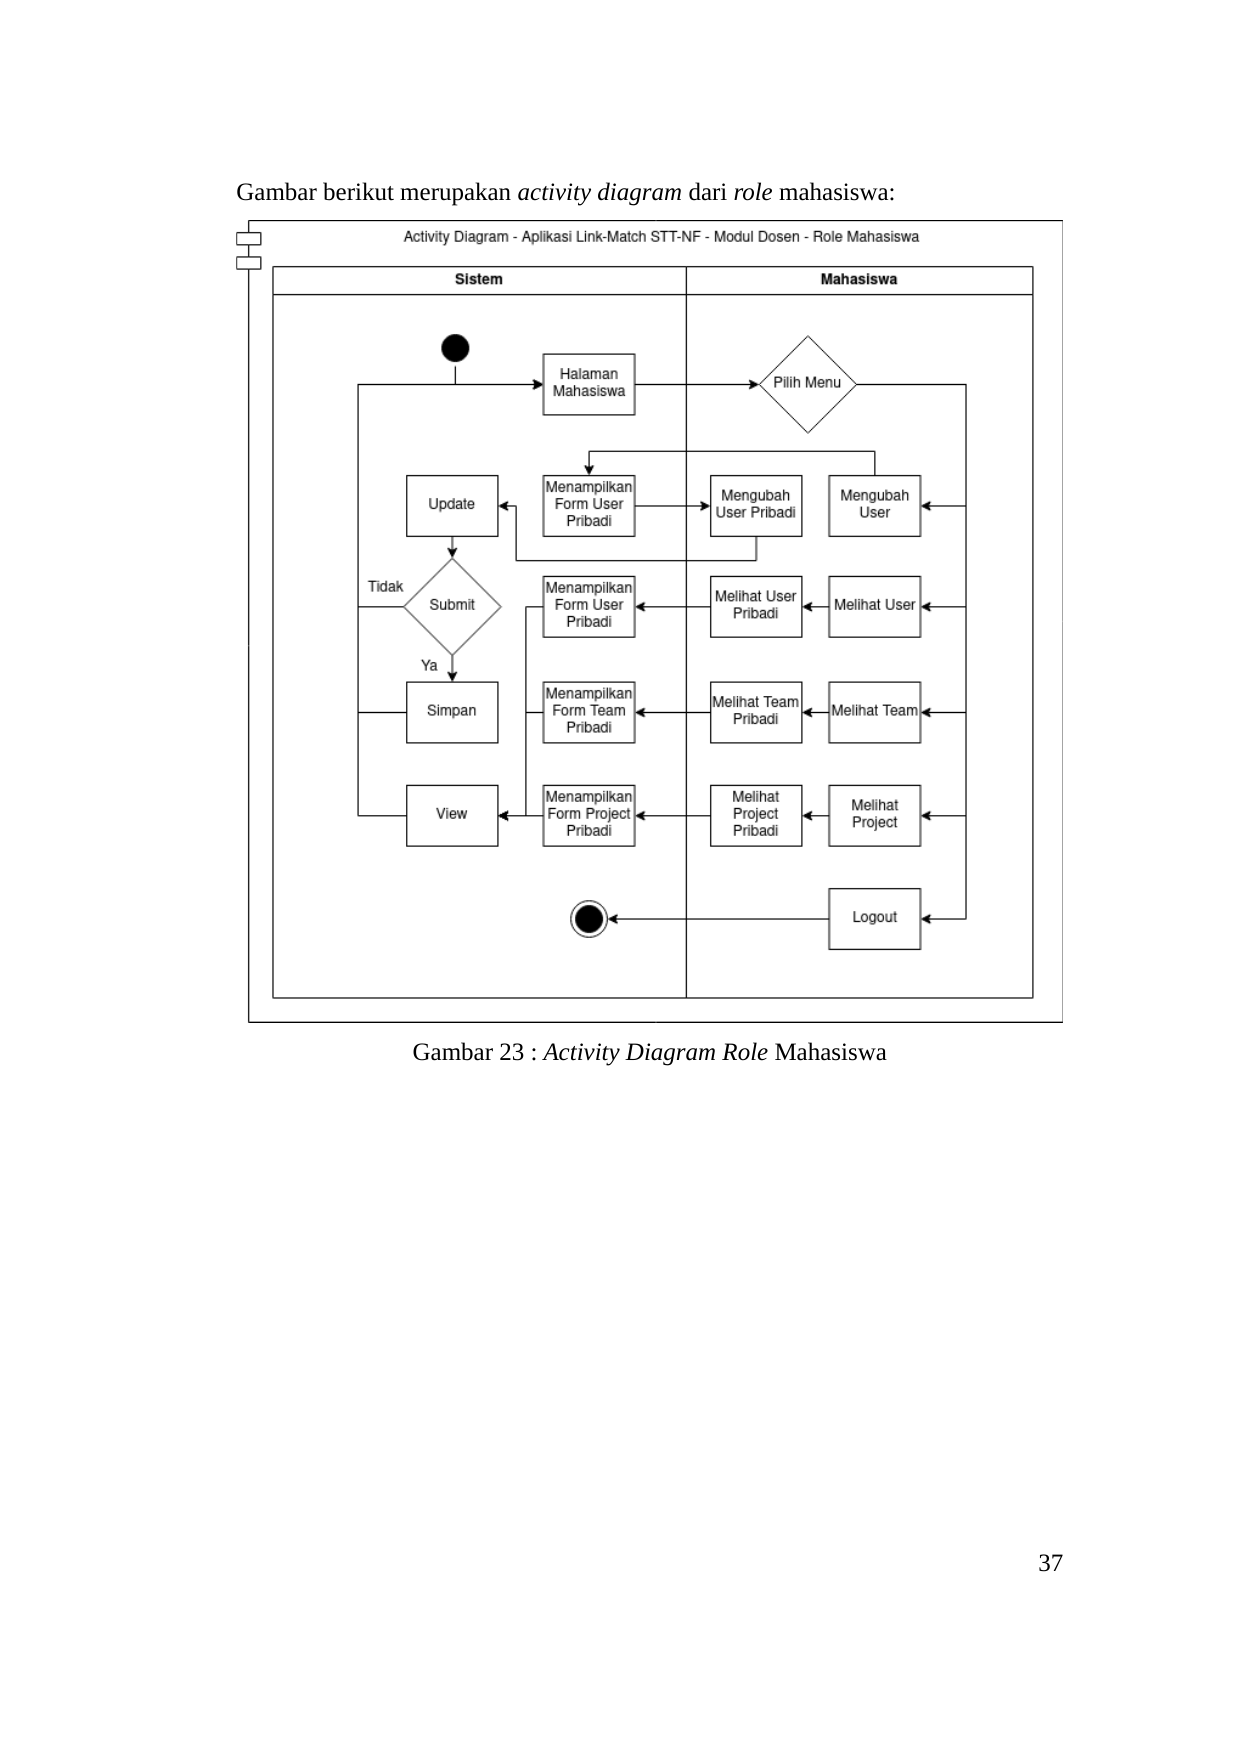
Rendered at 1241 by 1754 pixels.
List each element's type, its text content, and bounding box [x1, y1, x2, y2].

picture [236, 220, 1063, 1023]
text Gambar berikut merupakan activity diagram dari role mahasiswa: [236, 177, 1063, 206]
text Gambar 23 : Activity Diagram Role Mahasiswa [236, 1037, 1063, 1066]
